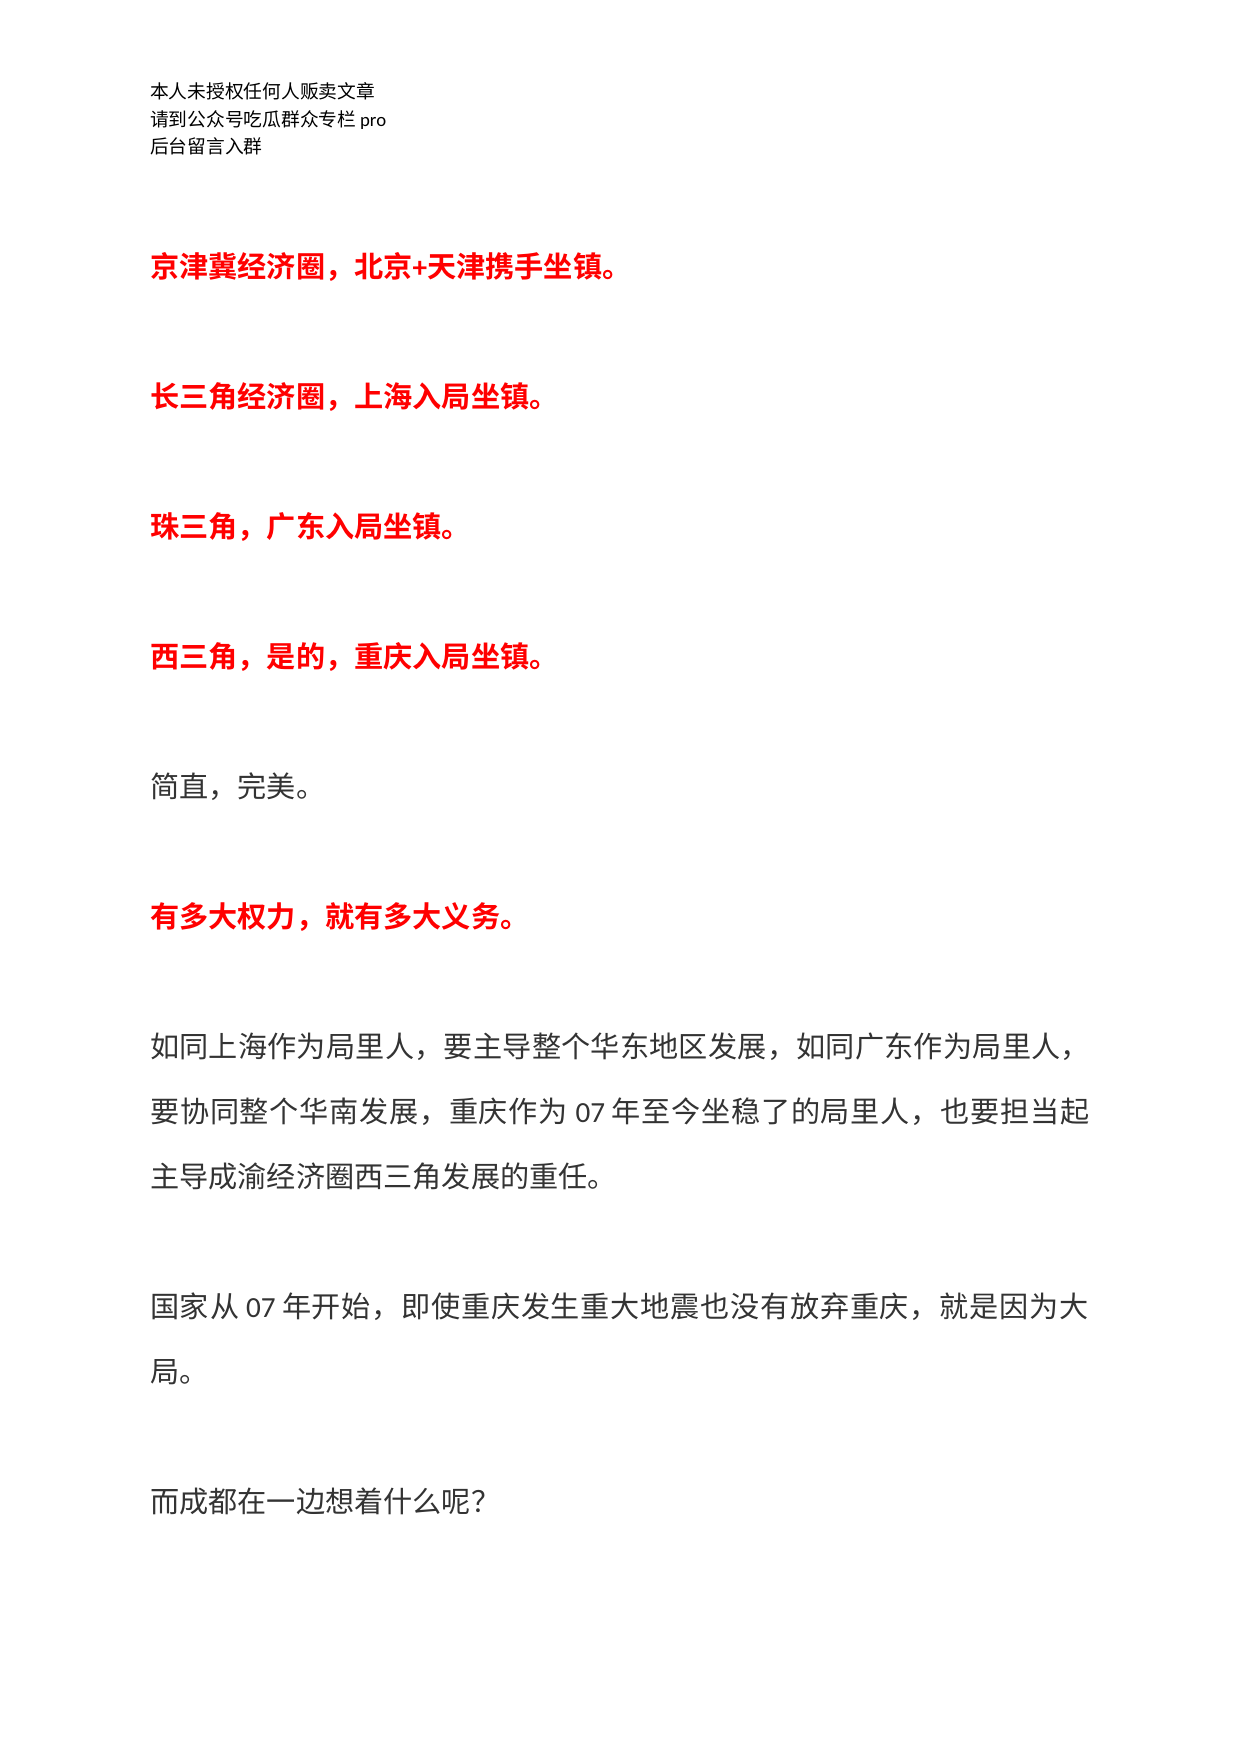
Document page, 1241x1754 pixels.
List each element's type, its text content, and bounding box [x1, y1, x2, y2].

text 京津冀经济圈，北京+天津携手坐镇。 [150, 232, 1090, 297]
text 简直，完美。 [150, 752, 1090, 817]
text 如同上海作为局里人，要主导整个华东地区发展，如同广东作为局里人，要协同整个华南发展，重庆作为07年至今坐稳了的局里人，也要担当起主导成渝经济圈西三角发展的重任。 [150, 1012, 1090, 1207]
text 西三角，是的，重庆入局坐镇。 [150, 622, 1090, 687]
text 长三角经济圈，上海入局坐镇。 [150, 362, 1090, 427]
text 珠三角，广东入局坐镇。 [150, 492, 1090, 557]
text 国家从07年开始，即使重庆发生重大地震也没有放弃重庆，就是因为大局。 [150, 1272, 1090, 1402]
text 而成都在一边想着什么呢？ [150, 1467, 1090, 1532]
text 有多大权力，就有多大义务。 [150, 882, 1090, 947]
